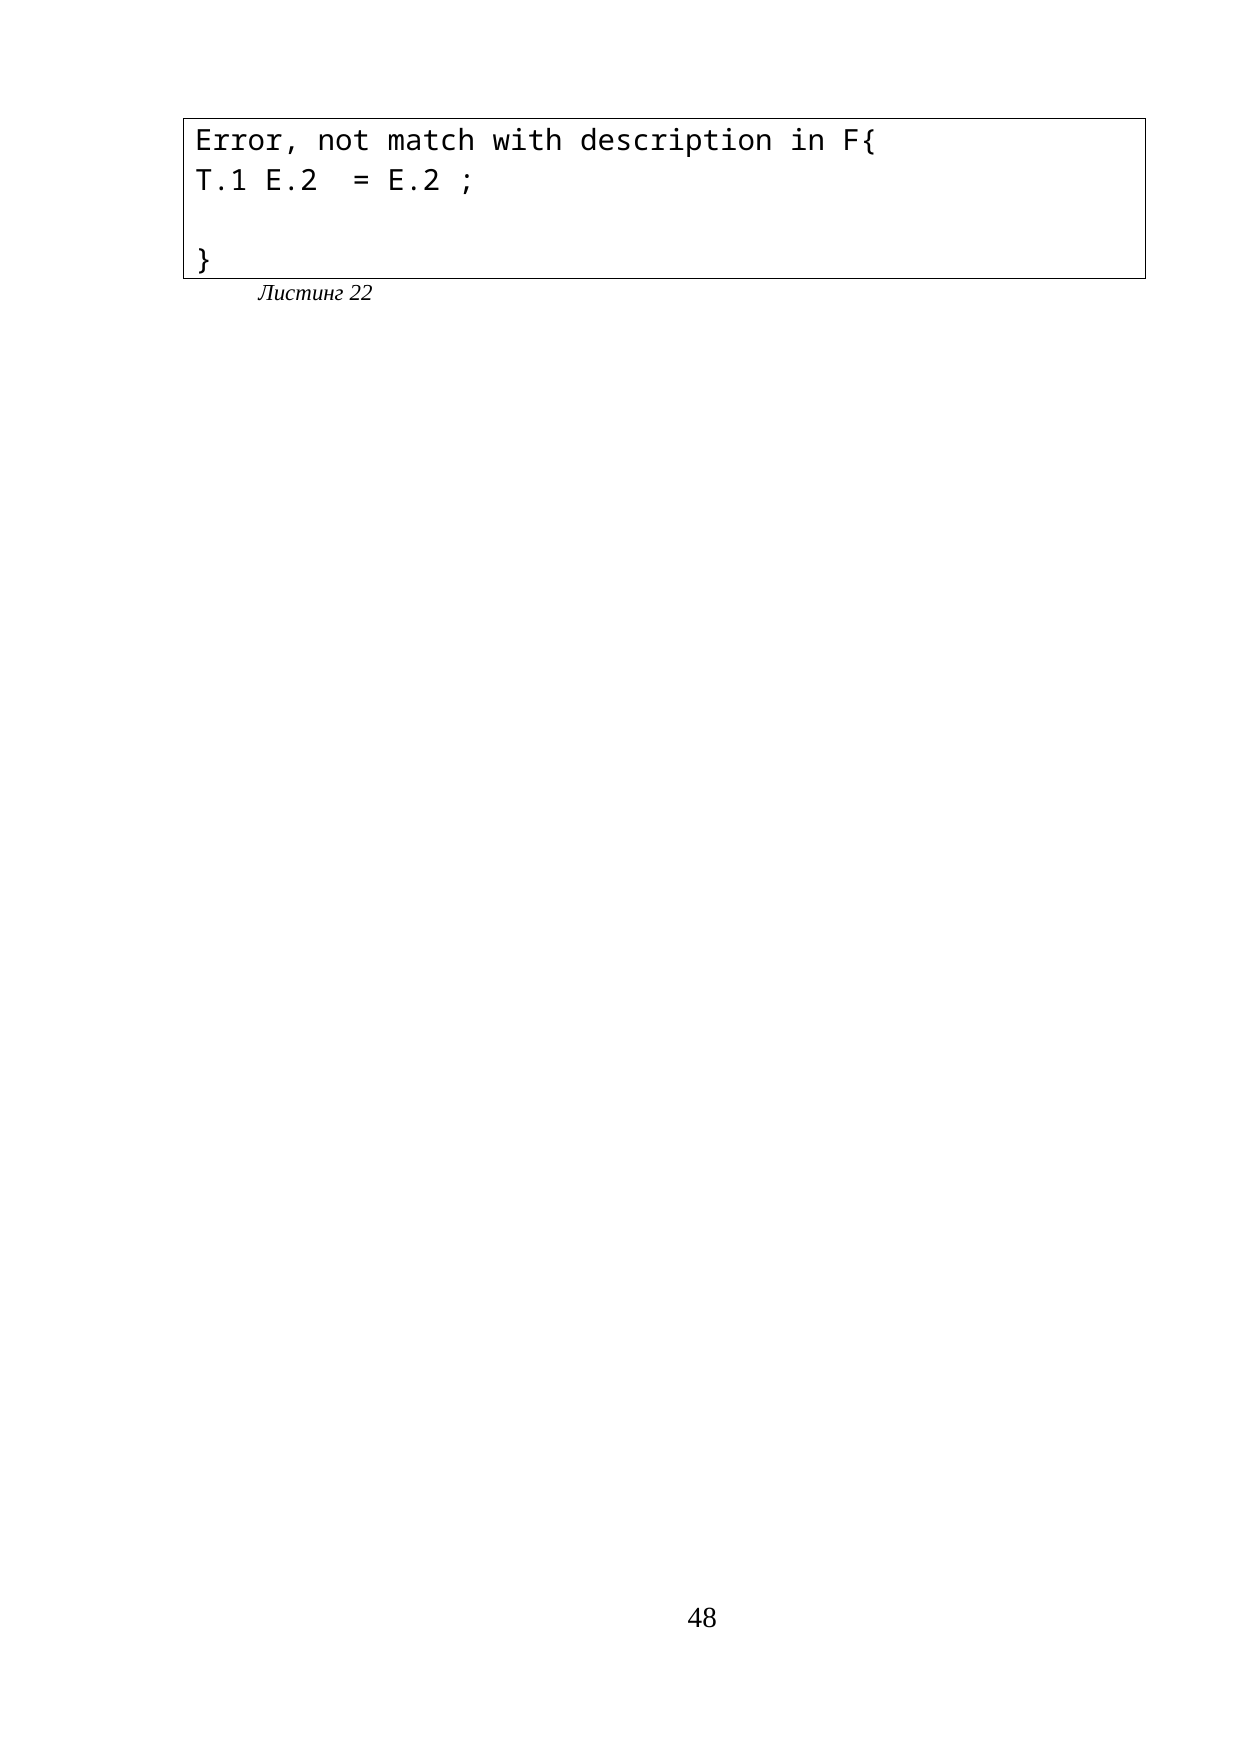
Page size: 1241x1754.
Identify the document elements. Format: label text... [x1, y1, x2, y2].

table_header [184, 119, 1145, 278]
text Листинг 22 [183, 279, 1146, 305]
